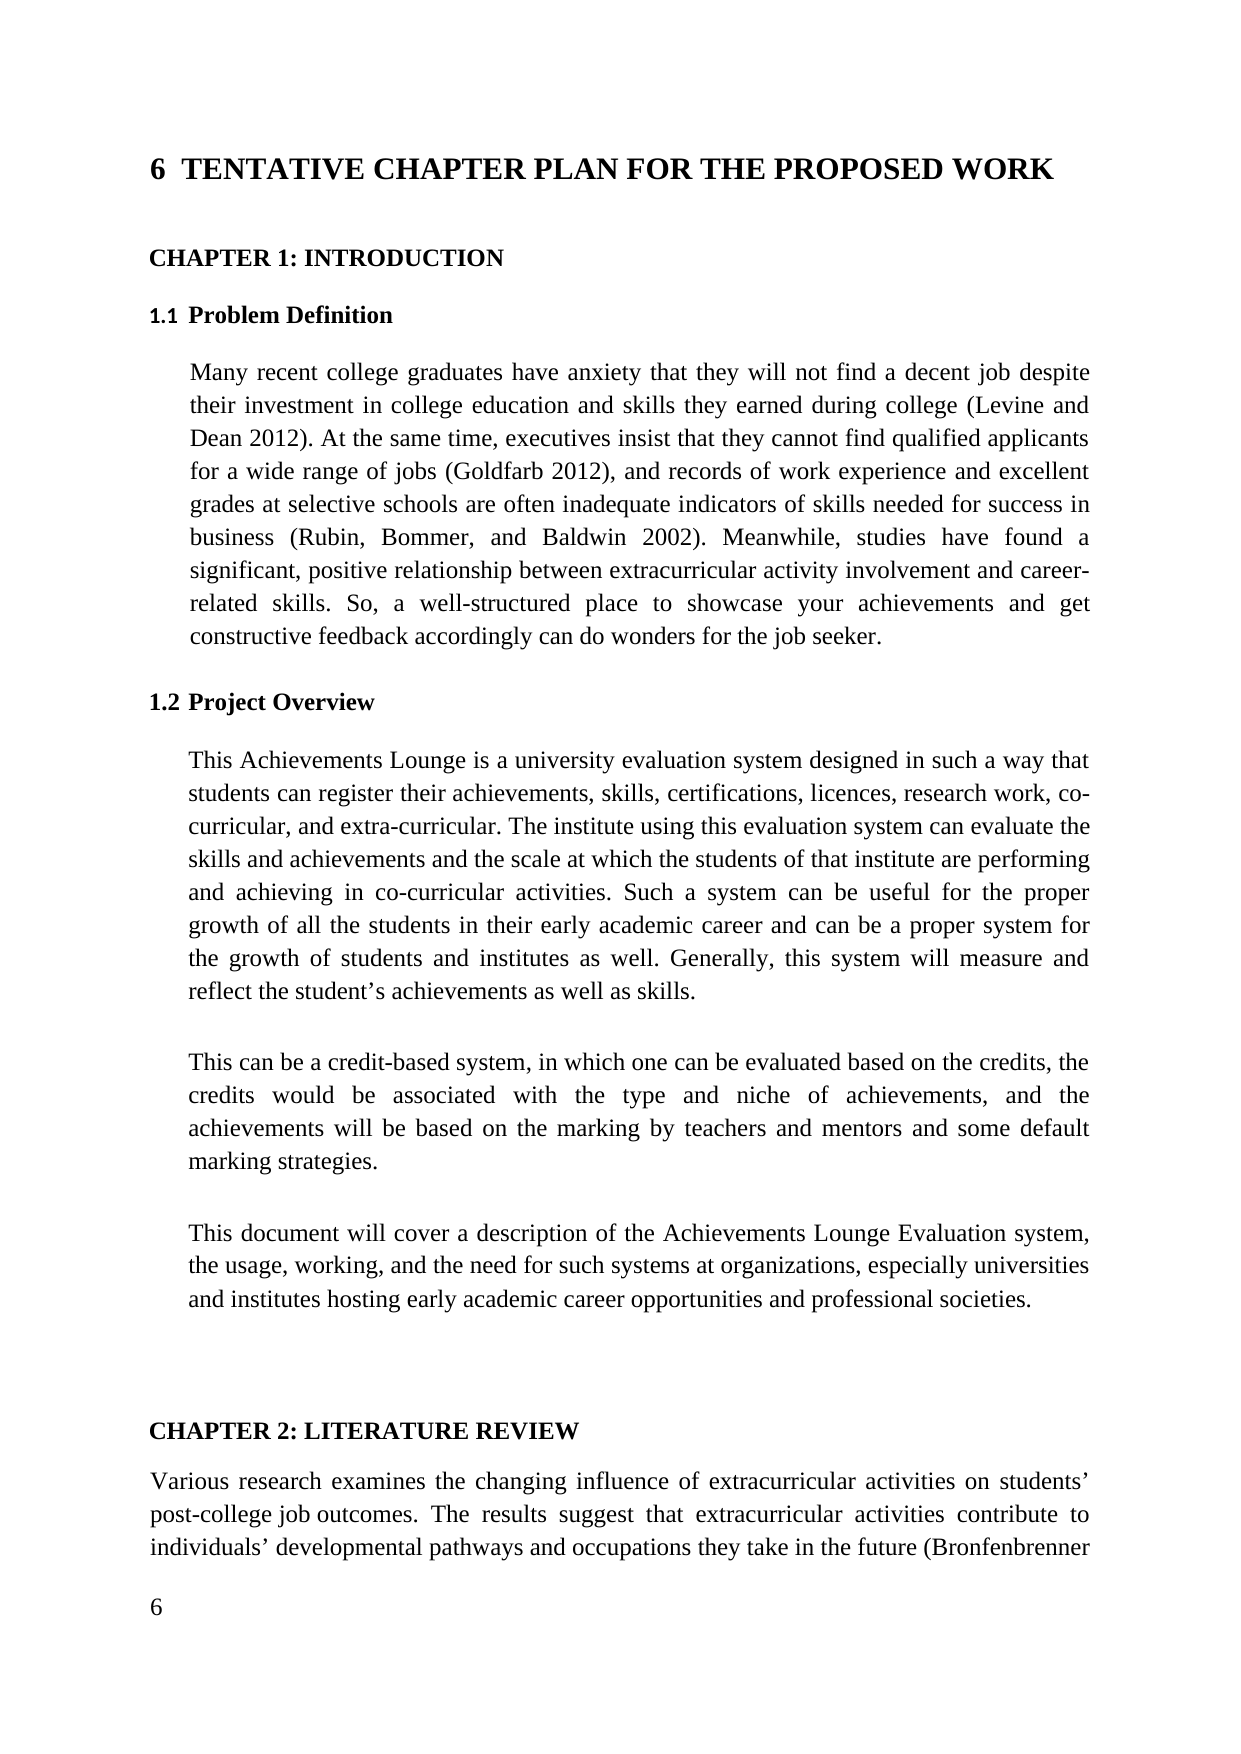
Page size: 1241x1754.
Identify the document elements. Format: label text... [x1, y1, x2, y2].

list Many recent college graduates have anxiety that they will not find a decent job despite their investment in college education and skills they earned during college (Levine and Dean 2012). At the same time, executives insist that they cannot find qualified applicants for a wide range of jobs (Goldfarb 2012), and records of work experience and excellent grades at selective schools are often inadequate indicators of skills needed for success in business (Rubin, Bommer, and Baldwin 2002). Meanwhile, studies have found a significant, positive relationship between extracurricular activity involvement and career-related skills. So, a well-structured place to showcase your achievements and get constructive feedback accordingly can do wonders for the job seeker. [189, 357, 1091, 650]
text 6 TENTATIVE CHAPTER PLAN FOR THE PROPOSED WORK [150, 150, 1091, 186]
list Problem Definition [148, 300, 1091, 329]
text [150, 1466, 1091, 1561]
text CHAPTER 2: LITERATURE REVIEW [148, 1416, 1091, 1444]
list Project Overview [148, 687, 1091, 716]
subtitle This can be a credit-based system, in which one can be evaluated based on the credits, the credits would be associated with the type and niche of achievements, and the achievements will be based on the marking by teachers and mentors and some default marking strategies. [188, 1047, 1091, 1175]
list This document will cover a description of the Achievements Lounge Evaluation system, the usage, working, and the need for such systems at organizations, especially universities and institutes hosting early academic career opportunities and professional societies. [188, 1218, 1091, 1312]
text CHAPTER 1: INTRODUCTION [148, 243, 1091, 272]
subtitle This Achievements Lounge is a university evaluation system designed in such a way that students can register their achievements, skills, certifications, licences, research work, co-curricular, and extra-curricular. The institute using this evaluation system can evaluate the skills and achievements and the scale at which the students of that institute are performing and achieving in co-curricular activities. Such a system can be useful for the proper growth of all the students in their early academic career and can be a proper system for the growth of students and institutes as well. Generally, this system will measure and reflect the student’s achievements as well as skills. [188, 745, 1091, 1005]
